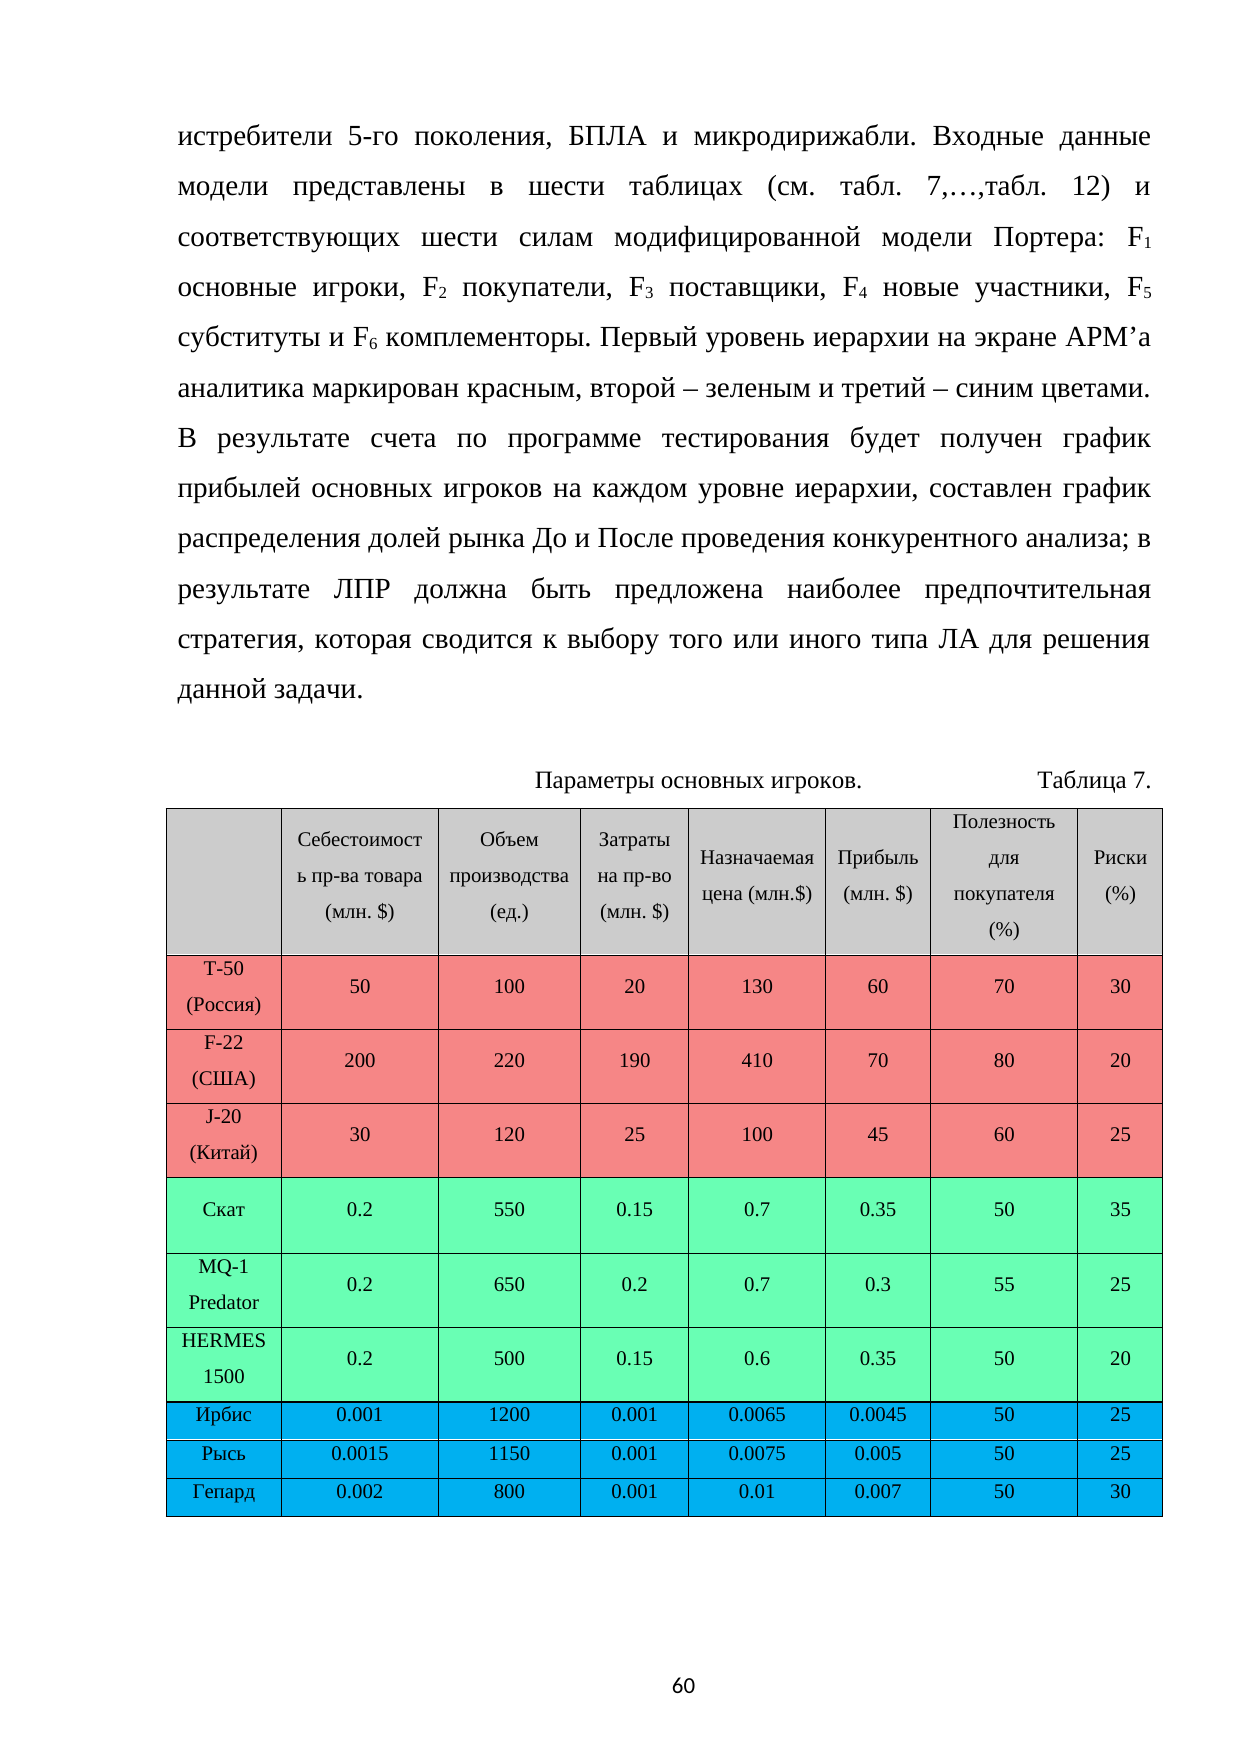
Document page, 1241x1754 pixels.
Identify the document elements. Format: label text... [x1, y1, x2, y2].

table_cell Ирбис [167, 1403, 281, 1439]
table_cell MQ-1 Predator [167, 1254, 281, 1327]
table_cell 0.007 [826, 1479, 930, 1516]
table_cell 0.15 [581, 1328, 688, 1401]
table_cell 0.001 [581, 1441, 688, 1478]
table_cell 50 [931, 1479, 1077, 1516]
table_header Полезность для покупателя (%) [931, 809, 1077, 954]
table_cell 25 [581, 1104, 688, 1177]
table_cell 50 [931, 1178, 1077, 1253]
table_cell 200 [282, 1030, 438, 1103]
table_cell 220 [439, 1030, 580, 1103]
table_cell 1150 [439, 1441, 580, 1478]
table_cell 70 [931, 956, 1077, 1029]
table_cell 800 [439, 1479, 580, 1516]
table_header Затраты на пр-во (млн. $) [581, 809, 688, 954]
table_cell 0.7 [689, 1254, 825, 1327]
table_cell 50 [282, 956, 438, 1029]
table_cell 20 [1078, 1328, 1162, 1401]
table_cell 0.005 [826, 1441, 930, 1478]
table_cell 120 [439, 1104, 580, 1177]
table_cell 20 [581, 956, 688, 1029]
table_cell 100 [439, 956, 580, 1029]
table_cell 130 [689, 956, 825, 1029]
table_cell 0.35 [826, 1178, 930, 1253]
table_cell F-22 (США) [167, 1030, 281, 1103]
table_cell 0.0075 [689, 1441, 825, 1478]
table_cell 650 [439, 1254, 580, 1327]
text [177, 118, 1152, 705]
table_cell 20 [1078, 1030, 1162, 1103]
table_cell Гепард [167, 1479, 281, 1516]
table_header [167, 809, 281, 954]
table_cell 0.35 [826, 1328, 930, 1401]
table_cell 25 [1078, 1104, 1162, 1177]
table_cell Т-50 (Россия) [167, 956, 281, 1029]
table_cell 0.01 [689, 1479, 825, 1516]
table_cell 0.6 [689, 1328, 825, 1401]
table_cell 0.3 [826, 1254, 930, 1327]
table_cell 50 [931, 1328, 1077, 1401]
table_cell 550 [439, 1178, 580, 1253]
table_cell 60 [826, 956, 930, 1029]
table_cell 0.0015 [282, 1441, 438, 1478]
table_cell 0.0045 [826, 1403, 930, 1439]
table_cell 0.2 [581, 1254, 688, 1327]
table_cell 30 [1078, 1479, 1162, 1516]
table_cell 0.2 [282, 1254, 438, 1327]
table_cell 30 [1078, 956, 1162, 1029]
table_cell 0.2 [282, 1328, 438, 1401]
table_cell 0.001 [581, 1403, 688, 1439]
table_cell 0.002 [282, 1479, 438, 1516]
text Параметры основных игроков. Таблица 7. [177, 765, 1152, 794]
table_cell 410 [689, 1030, 825, 1103]
table_cell 0.0065 [689, 1403, 825, 1439]
table_cell 70 [826, 1030, 930, 1103]
table_header Себестоимость пр-ва товара (млн. $) [282, 809, 438, 954]
table_header Назначаемая цена (млн.$) [689, 809, 825, 954]
table_header Объем производства (ед.) [439, 809, 580, 954]
table_cell 50 [931, 1441, 1077, 1478]
table_header Прибыль (млн. $) [826, 809, 930, 954]
table_cell 1200 [439, 1403, 580, 1439]
table_cell 190 [581, 1030, 688, 1103]
table_cell 0.001 [282, 1403, 438, 1439]
table_cell Скат [167, 1178, 281, 1253]
table_cell 25 [1078, 1403, 1162, 1439]
table_cell 0.7 [689, 1178, 825, 1253]
table_cell 30 [282, 1104, 438, 1177]
table_cell 0.001 [581, 1479, 688, 1516]
table_cell 45 [826, 1104, 930, 1177]
table_cell 55 [931, 1254, 1077, 1327]
table_cell 0.15 [581, 1178, 688, 1253]
table_cell 100 [689, 1104, 825, 1177]
table_cell 80 [931, 1030, 1077, 1103]
table_cell 0.2 [282, 1178, 438, 1253]
table_cell 25 [1078, 1441, 1162, 1478]
table_cell HERMES 1500 [167, 1328, 281, 1401]
table_cell 50 [931, 1403, 1077, 1439]
table_header Риски (%) [1078, 809, 1162, 954]
table_cell J-20 (Китай) [167, 1104, 281, 1177]
table_cell 35 [1078, 1178, 1162, 1253]
table_cell 500 [439, 1328, 580, 1401]
table_cell Рысь [167, 1441, 281, 1478]
table_cell 25 [1078, 1254, 1162, 1327]
table_cell 60 [931, 1104, 1077, 1177]
